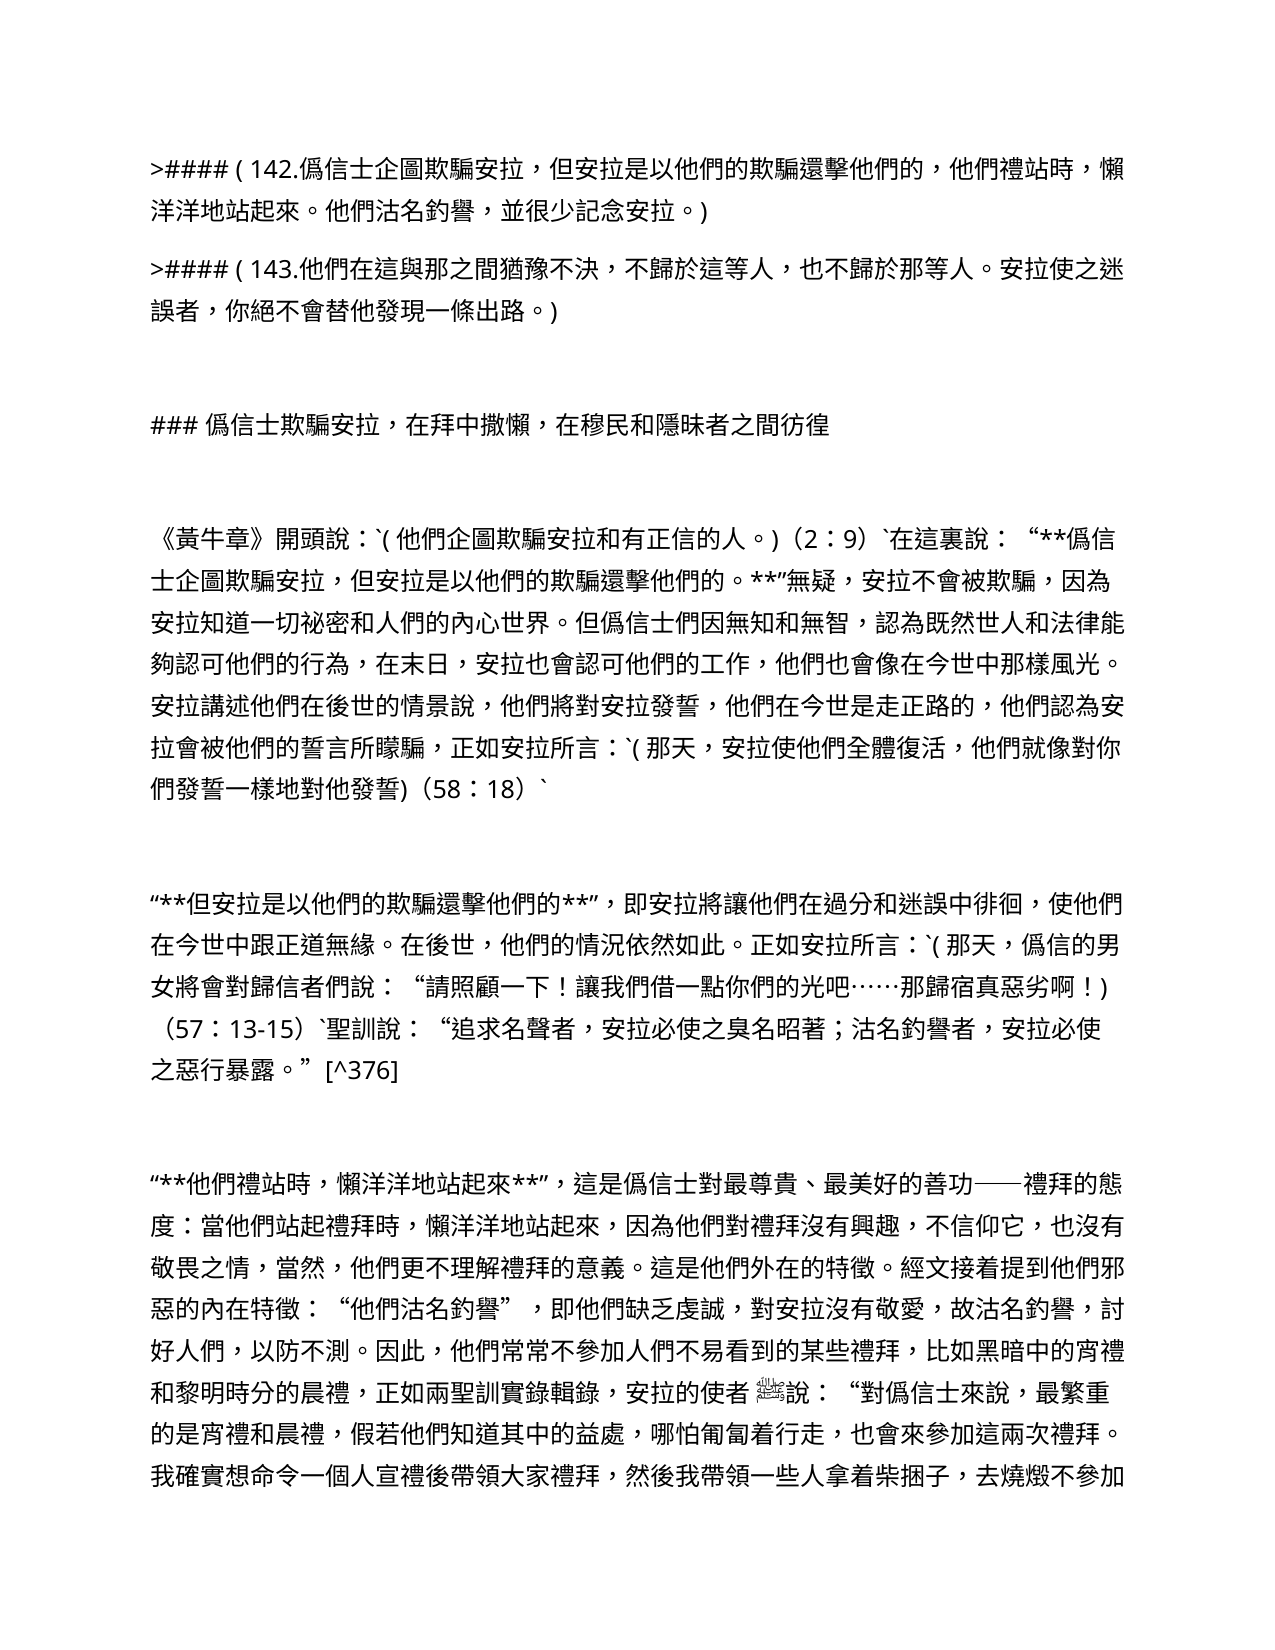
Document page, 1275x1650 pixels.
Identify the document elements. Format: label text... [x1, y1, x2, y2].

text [150, 1165, 1125, 1493]
text 《黃牛章》開頭說：`( 他們企圖欺騙安拉和有正信的人。)（2：9）`在這裏說：“**僞信士企圖欺騙安拉，但安拉是以他們的欺騙還擊他們的。**”無疑，安拉不會被欺騙，因為安拉知道一切祕密和人們的內心世界。但僞信士們因無知和無智，認為既然世人和法律能夠認可他們的行為，在末日，安拉也會認可他們的工作，他們也會像在今世中那樣風光。安拉講述他們在後世的情景說，他們將對安拉發誓，他們在今世是走正路的，他們認為安拉會被他們的誓言所矇騙，正如安拉所言：`( 那天，安拉使他們全體復活，他們就像對你們發誓一樣地對他發誓)（58：18）` [150, 520, 1125, 806]
text ### 僞信士欺騙安拉，在拜中撒懶，在穆民和隱昧者之間彷徨 [150, 406, 1125, 442]
text “**但安拉是以他們的欺騙還擊他們的**”，即安拉將讓他們在過分和迷誤中徘徊，使他們在今世中跟正道無緣。在後世，他們的情況依然如此。正如安拉所言：`( 那天，僞信的男女將會對歸信者們說：“請照顧一下！讓我們借一點你們的光吧……那歸宿真惡劣啊！)（57：13-15）`聖訓說：“追求名聲者，安拉必使之臭名昭著；沽名釣譽者，安拉必使之惡行暴露。”[^376] [150, 884, 1125, 1087]
text >#### ( 143.他們在這與那之間猶豫不決，不歸於這等人，也不歸於那等人。安拉使之迷誤者，你絕不會替他發現一條出路。) [150, 250, 1125, 328]
text >#### ( 142.僞信士企圖欺騙安拉，但安拉是以他們的欺騙還擊他們的，他們禮站時，懶洋洋地站起來。他們沽名釣譽，並很少記念安拉。) [150, 150, 1125, 228]
